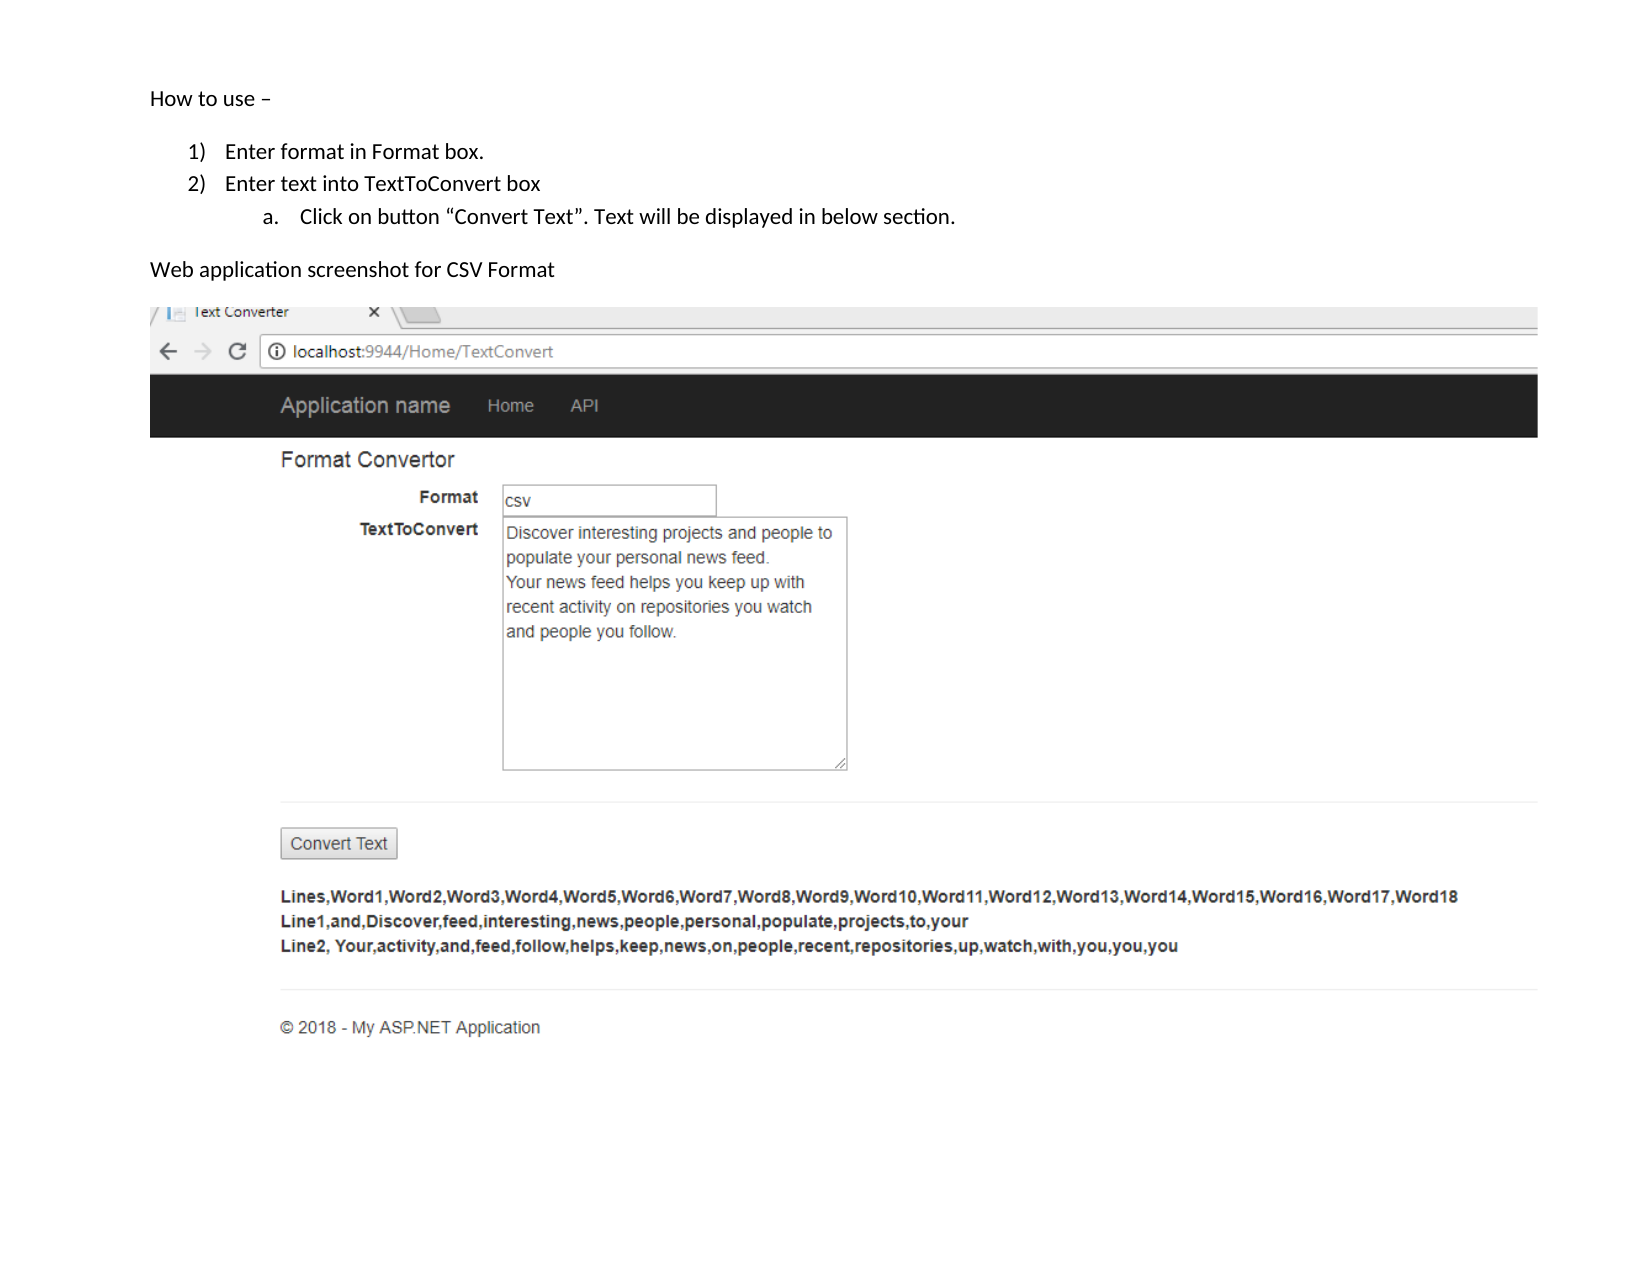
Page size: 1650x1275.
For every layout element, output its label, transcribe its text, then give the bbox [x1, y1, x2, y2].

list Enter format in Format box. [187, 137, 1500, 165]
list Click on button “Convert Text”. Text will be displayed in below section. [262, 202, 1500, 230]
text How to use – [150, 84, 1500, 112]
list Enter text into TextToConvert box [187, 169, 1500, 198]
picture [150, 307, 1538, 1089]
text Web application screenshot for CSV Format [150, 255, 1500, 283]
